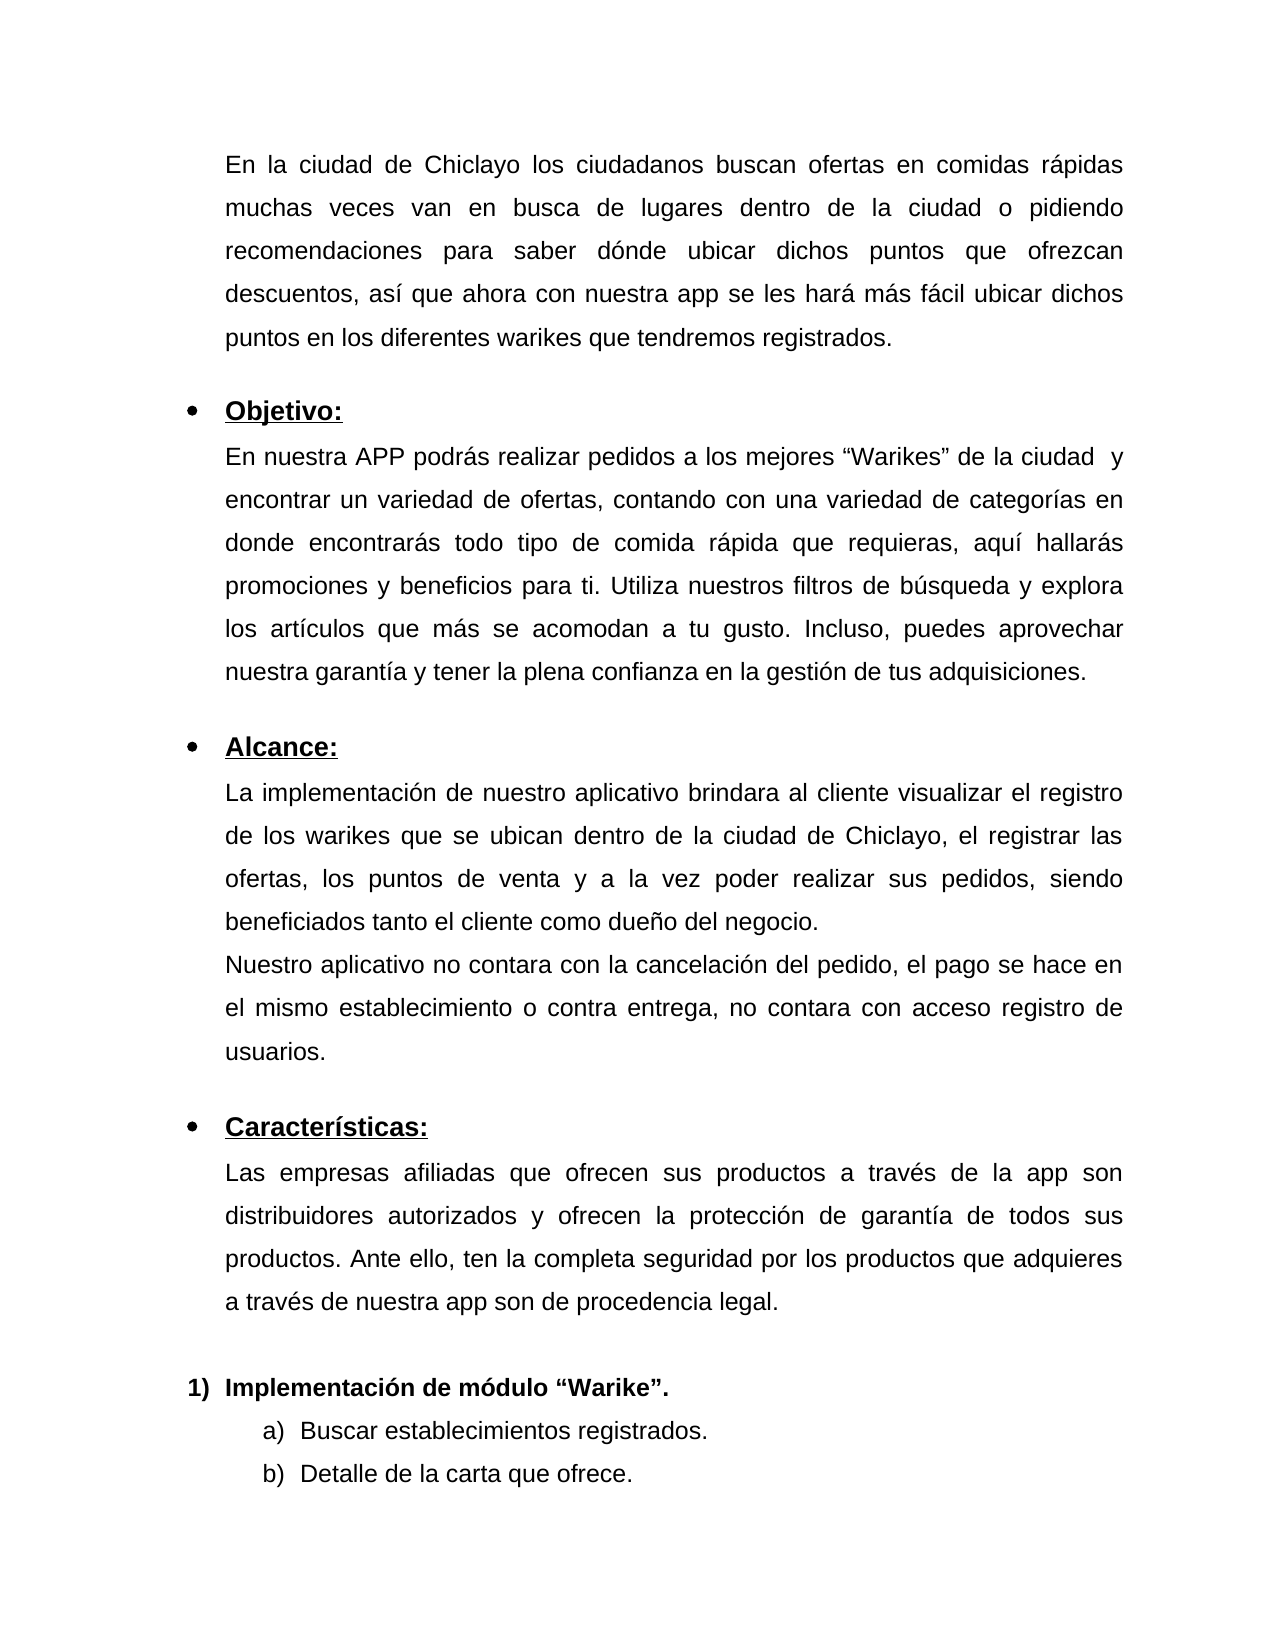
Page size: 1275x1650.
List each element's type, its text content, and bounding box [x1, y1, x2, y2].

list Alcance: [187, 731, 1125, 762]
list Las empresas afiliadas que ofrecen sus productos a través de la app son distribuidores autorizados y ofrecen la protección de garantía de todos sus productos. Ante ello, ten la completa seguridad por los productos que adquieres a través de nuestra app son de procedencia legal. [225, 1158, 1125, 1316]
list Nuestro aplicativo no contara con la cancelación del pedido, el pago se hace en el mismo establecimiento o contra entrega, no contara con acceso registro de usuarios. [225, 950, 1125, 1065]
list Implementación de módulo “Warike”. [187, 1373, 1125, 1402]
text En la ciudad de Chiclayo los ciudadanos buscan ofertas en comidas rápidas muchas veces van en busca de lugares dentro de la ciudad o pidiendo recomendaciones para saber dónde ubicar dichos puntos que ofrezcan descuentos, así que ahora con nuestra app se les hará más fácil ubicar dichos puntos en los diferentes warikes que tendremos registrados. [225, 150, 1125, 351]
list Detalle de la carta que ofrece. [262, 1459, 1125, 1488]
list Características: [187, 1111, 1125, 1142]
list Buscar establecimientos registrados. [262, 1416, 1125, 1445]
list La implementación de nuestro aplicativo brindara al cliente visualizar el registro de los warikes que se ubican dentro de la ciudad de Chiclayo, el registrar las ofertas, los puntos de venta y a la vez poder realizar sus pedidos, siendo beneficiados tanto el cliente como dueño del negocio. [225, 778, 1125, 936]
list En nuestra APP podrás realizar pedidos a los mejores “Warikes” de la ciudad y encontrar un variedad de ofertas, contando con una variedad de categorías en donde encontrarás todo tipo de comida rápida que requieras, aquí hallarás promociones y beneficios para ti. Utiliza nuestros filtros de búsqueda y explora los artículos que más se acomodan a tu gusto. Incluso, puedes aprovechar nuestra garantía y tener la plena confianza en la gestión de tus adquisiciones. [225, 442, 1125, 686]
list Objetivo: [187, 395, 1125, 426]
